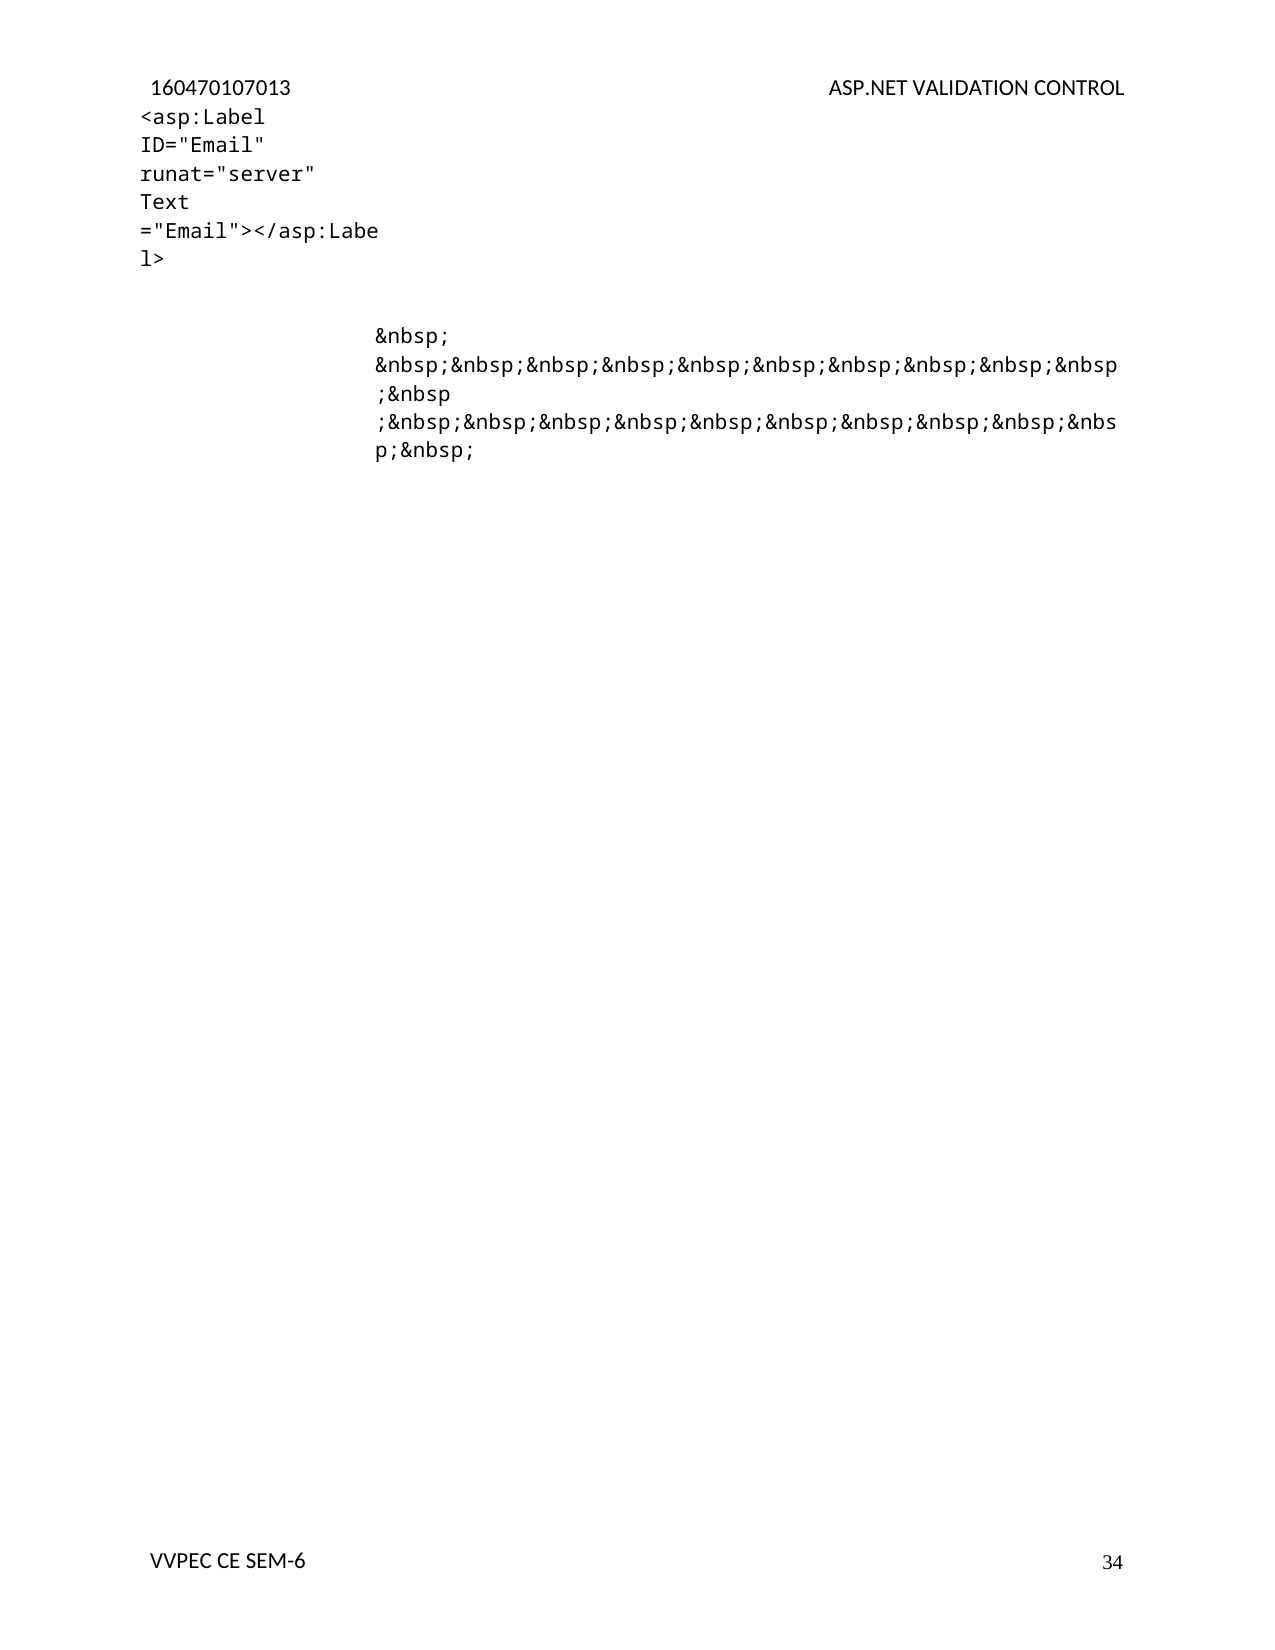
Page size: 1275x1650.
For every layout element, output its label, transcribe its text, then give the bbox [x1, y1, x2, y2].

text &nbsp;&nbsp;&nbsp;&nbsp;&nbsp;&nbsp;&nbsp;&nbsp;&nbsp;&nbsp;&nbsp [375, 322, 1137, 378]
text ;&nbsp;&nbsp;&nbsp;&nbsp;&nbsp;&nbsp;&nbsp;&nbsp;&nbsp;&nbsp;&nbs p;&nbsp; [375, 379, 1123, 464]
text <asp:Label ID="Email" runat="server" Text="Email"></asp:Label> [139, 102, 379, 273]
